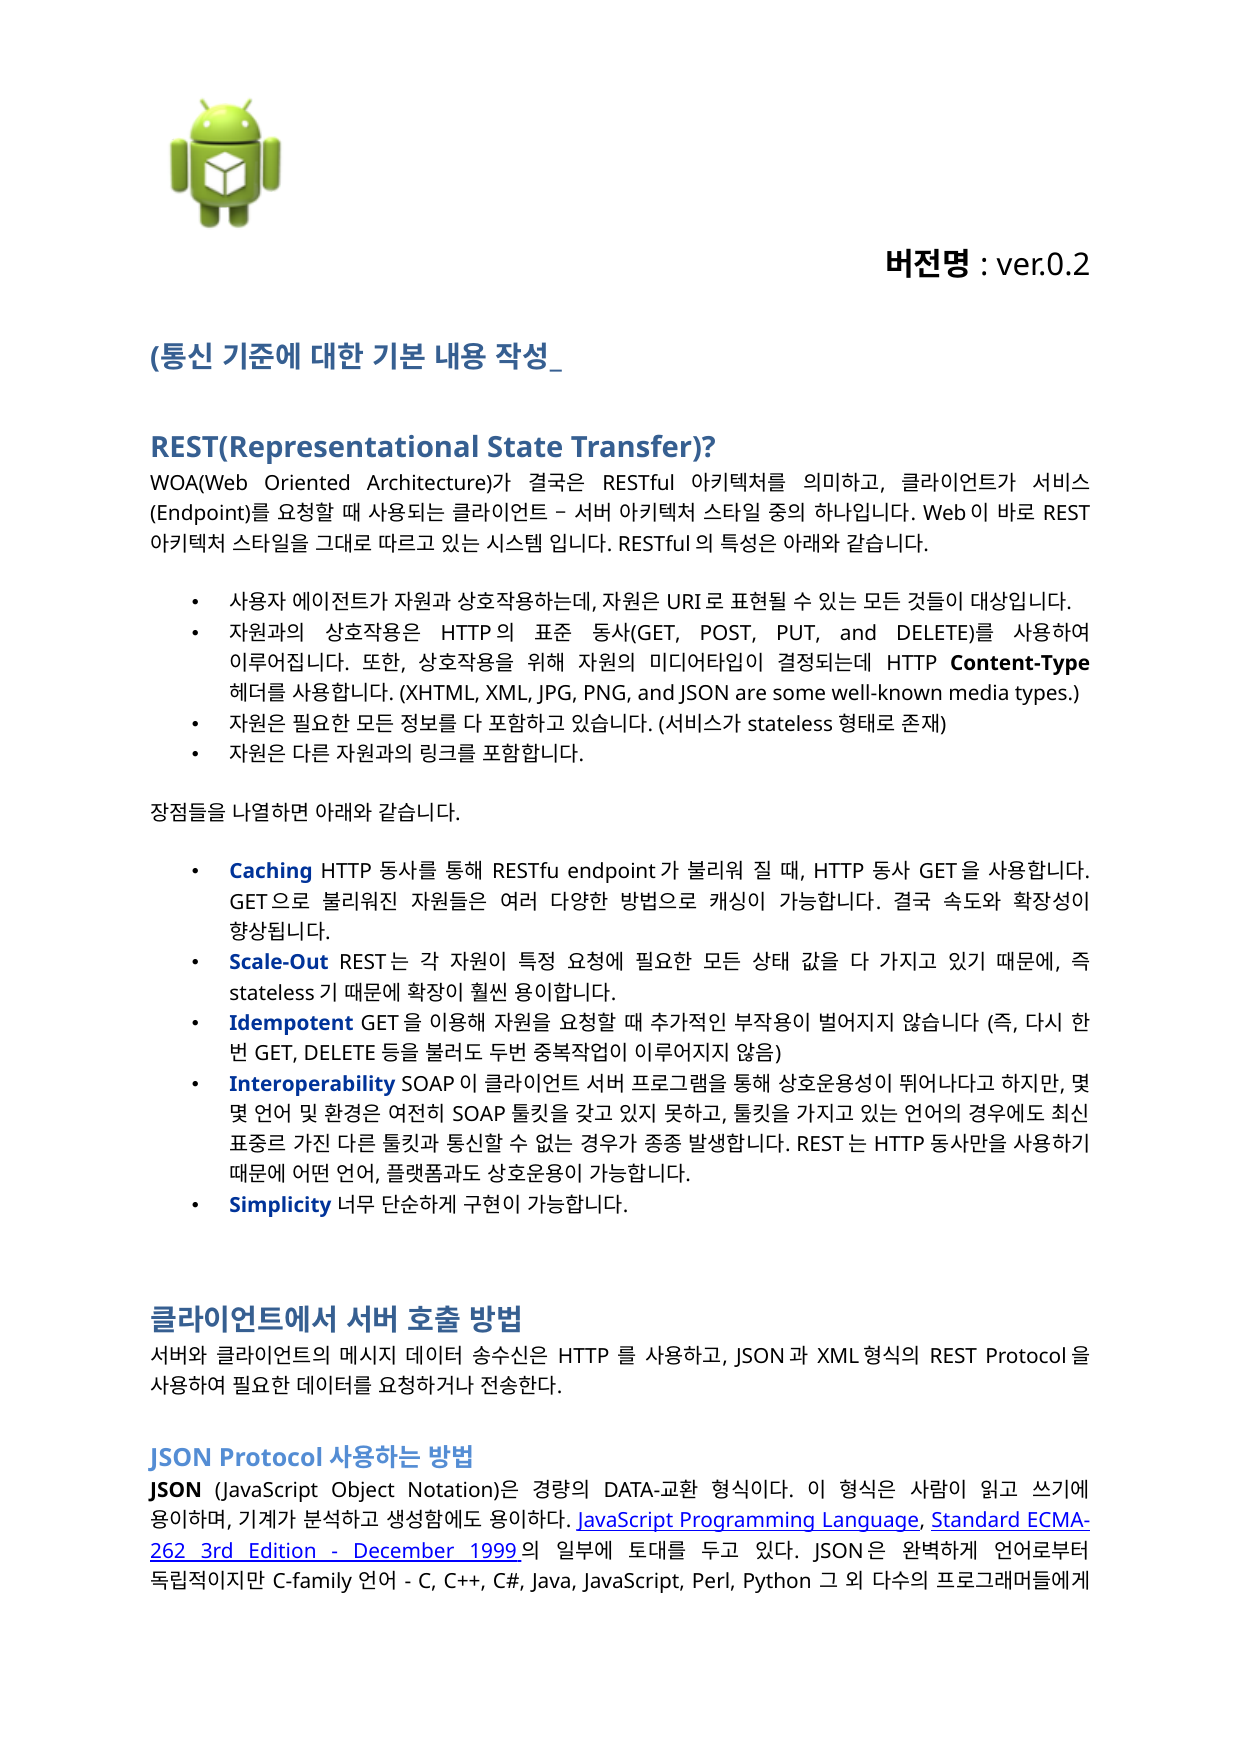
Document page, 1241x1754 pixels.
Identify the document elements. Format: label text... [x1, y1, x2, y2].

list Interoperability SOAP이 클라이언트 서버 프로그램을 통해 상호운용성이 뛰어나다고 하지만, 몇 몇 언어 및 환경은 여전히 SOAP 툴킷을 갖고 있지 못하고, 툴킷을 가지고 있는 언어의 경우에도 최신 표중르 가진 다른 툴킷과 통신할 수 없는 경우가 종종 발생합니다. REST는 HTTP 동사만을 사용하기 때문에 어떤 언어, 플랫폼과도 상호운용이 가능합니다. [192, 1067, 1090, 1188]
subtitle 클라이언트에서 서버 호출 방법 [150, 1297, 1090, 1339]
list Caching HTTP 동사를 통해 RESTfu endpoint가 불리워 질 때, HTTP 동사 GET을 사용합니다. GET으로 불리워진 자원들은 여러 다양한 방법으로 캐싱이 가능합니다. 결국 속도와 확장성이 향상됩니다. [192, 854, 1090, 946]
subtitle REST(Representational State Transfer)? [150, 426, 1090, 466]
list 자원과의 상호작용은 HTTP의 표준 동사(GET, POST, PUT, and DELETE)를 사용하여 이루어집니다. 또한, 상호작용을 위해 자원의 미디어타입이 결정되는데 HTTP Content-Type 헤더를 사용합니다. (XHTML, XML, JPG, PNG, and JSON are some well-known media types.) [192, 616, 1090, 707]
text 서버와 클라이언트의 메시지 데이터 송수신은 HTTP 를 사용하고, JSON과 XML형식의 REST Protocol을 사용하여 필요한 데이터를 요청하거나 전송한다. [150, 1339, 1090, 1400]
subtitle JSON Protocol 사용하는 방법 [150, 1437, 1090, 1473]
picture [150, 88, 300, 239]
text 장점들을 나열하면 아래와 같습니다. [150, 796, 1090, 826]
list Scale-Out REST는 각 자원이 특정 요청에 필요한 모든 상태 값을 다 가지고 있기 때문에, 즉 stateless기 때문에 확장이 훨씬 용이합니다. [192, 946, 1090, 1006]
list 자원은 필요한 모든 정보를 다 포함하고 있습니다. (서비스가 stateless 형태로 존재) [192, 707, 1090, 737]
list 사용자 에이전트가 자원과 상호작용하는데, 자원은 URI로 표현될 수 있는 모든 것들이 대상입니다. [192, 586, 1090, 616]
list Simplicity 너무 단순하게 구현이 가능합니다. [192, 1188, 1090, 1218]
subtitle (통신 기준에 대한 기본 내용 작성_ [150, 334, 1090, 376]
list Idempotent GET을 이용해 자원을 요청할 때 추가적인 부작용이 벌어지지 않습니다 (즉, 다시 한 번 GET, DELETE 등을 불러도 두번 중복작업이 이루어지지 않음) [192, 1006, 1090, 1067]
list 자원은 다른 자원과의 링크를 포함합니다. [192, 737, 1090, 767]
text WOA(Web Oriented Architecture)가 결국은 RESTful 아키텍처를 의미하고, 클라이언트가 서비스(Endpoint)를 요청할 때 사용되는 클라이언트 – 서버 아키텍처 스타일 중의 하나입니다. Web이 바로 REST 아키텍처 스타일을 그대로 따르고 있는 시스템 입니다. RESTful의 특성은 아래와 같습니다. [150, 466, 1090, 557]
